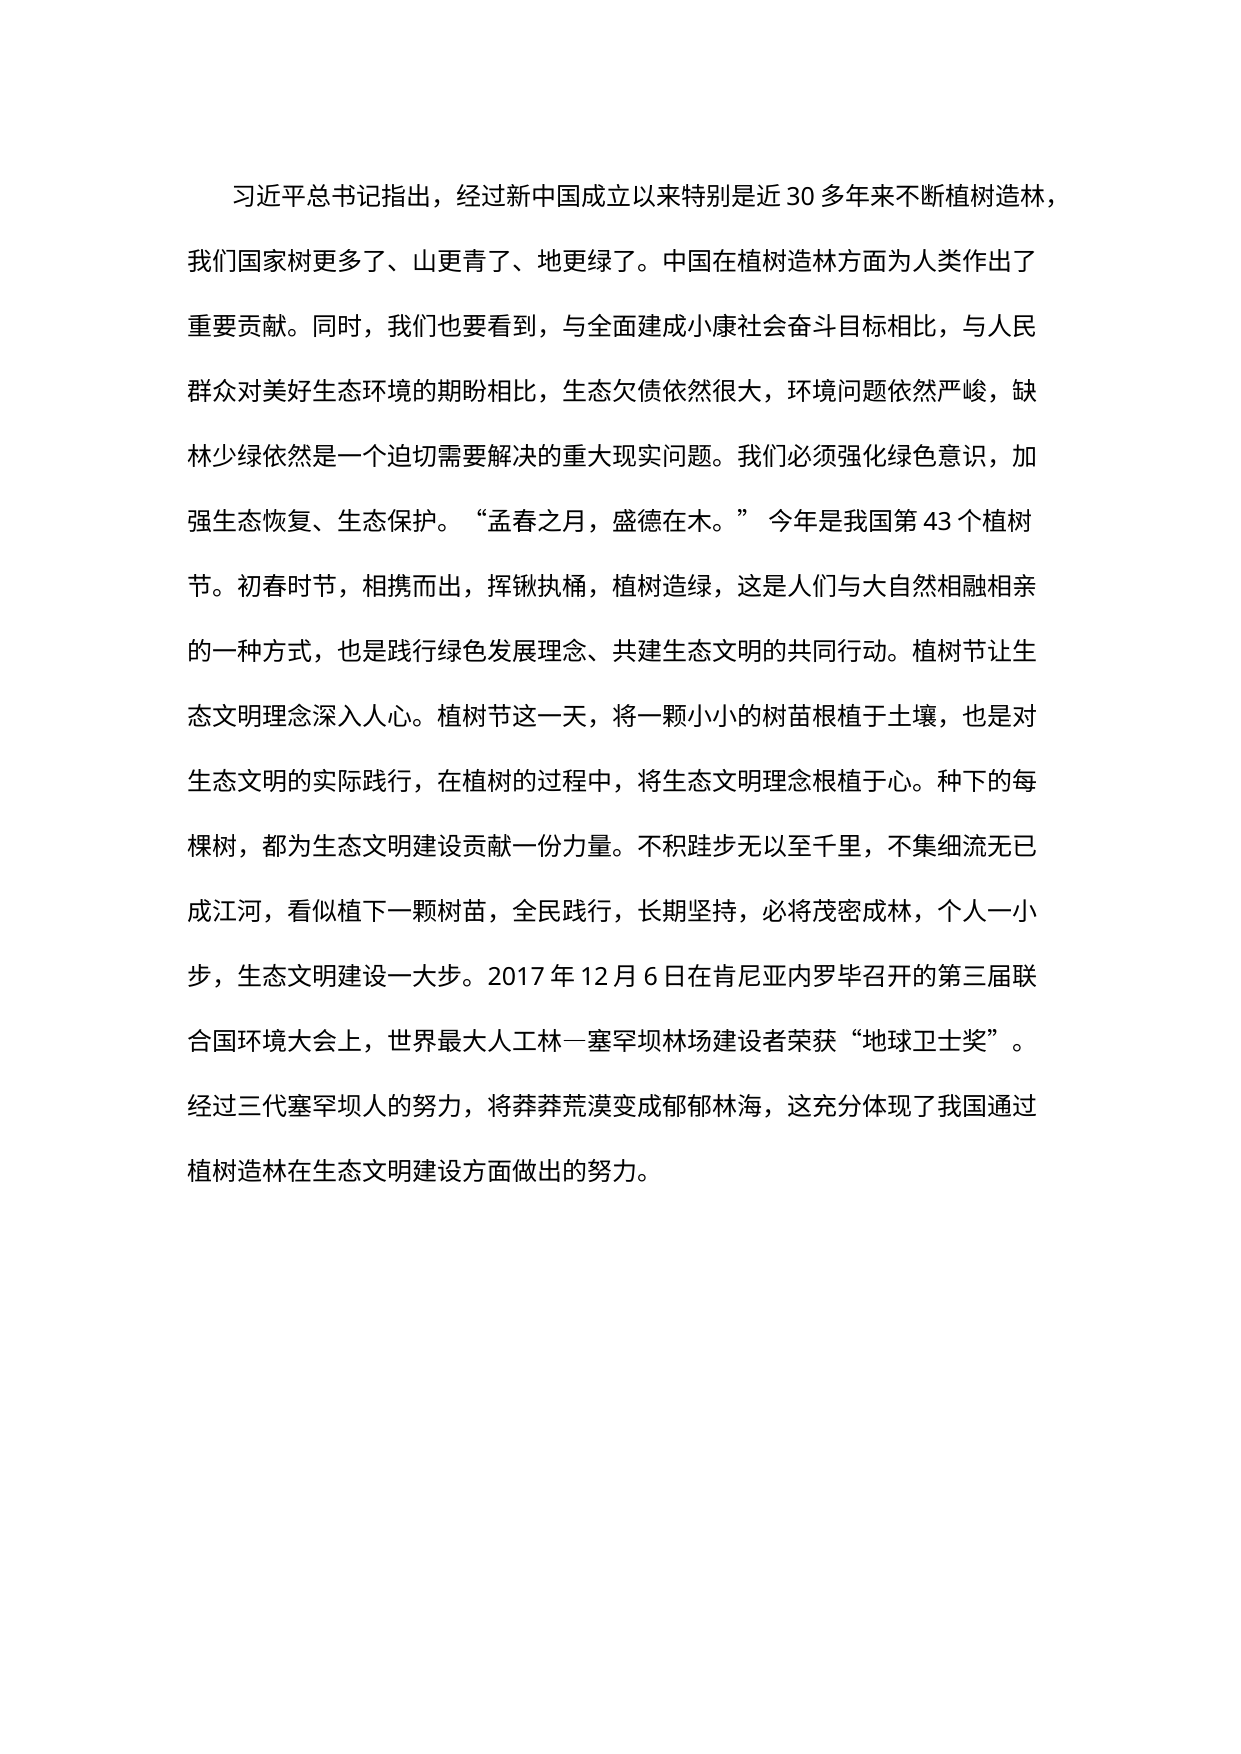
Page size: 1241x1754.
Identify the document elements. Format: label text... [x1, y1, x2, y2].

text 习近平总书记指出，经过新中国成立以来特别是近30多年来不断植树造林，我们国家树更多了、山更青了、地更绿了。中国在植树造林方面为人类作出了重要贡献。同时，我们也要看到，与全面建成小康社会奋斗目标相比，与人民群众对美好生态环境的期盼相比，生态欠债依然很大，环境问题依然严峻，缺林少绿依然是一个迫切需要解决的重大现实问题。我们必须强化绿色意识，加强生态恢复、生态保护。“孟春之月，盛德在木。” 今年是我国第43个植树节。初春时节，相携而出，挥锹执桶，植树造绿，这是人们与大自然相融相亲的一种方式，也是践行绿色发展理念、共建生态文明的共同行动。植树节让生态文明理念深入人心。植树节这一天，将一颗小小的树苗根植于土壤，也是对生态文明的实际践行，在植树的过程中，将生态文明理念根植于心。种下的每棵树，都为生态文明建设贡献一份力量。不积跬步无以至千里，不集细流无已成江河，看似植下一颗树苗，全民践行，长期坚持，必将茂密成林，个人一小步，生态文明建设一大步。2017年12月6日在肯尼亚内罗毕召开的第三届联合国环境大会上，世界最大人工林—塞罕坝林场建设者荣获“地球卫士奖”。经过三代塞罕坝人的努力，将莽莽荒漠变成郁郁林海，这充分体现了我国通过植树造林在生态文明建设方面做出的努力。 [187, 162, 1053, 1202]
